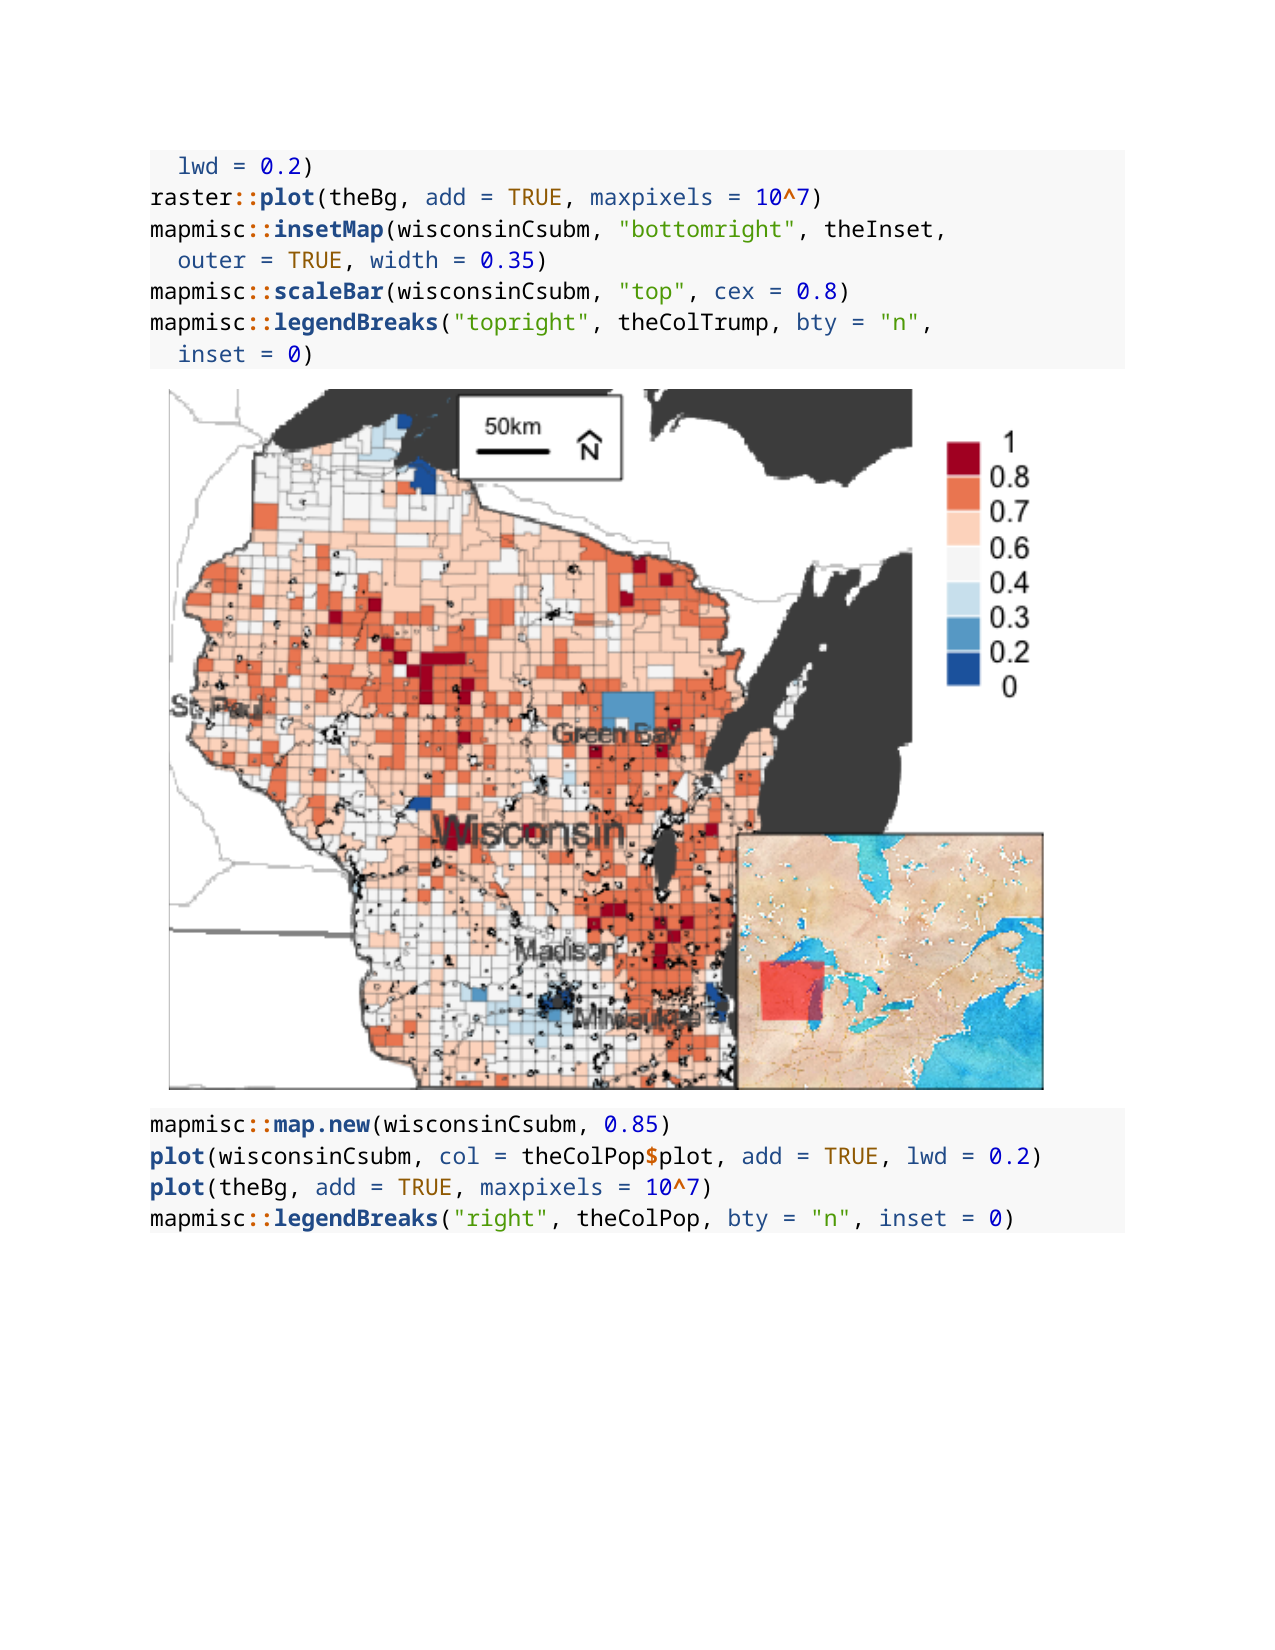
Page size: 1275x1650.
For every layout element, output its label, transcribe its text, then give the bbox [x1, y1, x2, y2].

picture [168, 389, 1044, 1090]
text mapmisc::map.new(wisconsinCsubm, 0.85) plot(wisconsinCsubm, col = theColPop$plot, add = TRUE, lwd = 0.2) plot(theBg, add = TRUE, maxpixels = 10^7) mapmisc::legendBreaks("right", theColPop, bty = "n", inset = 0) [150, 1108, 1125, 1233]
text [150, 150, 1125, 369]
